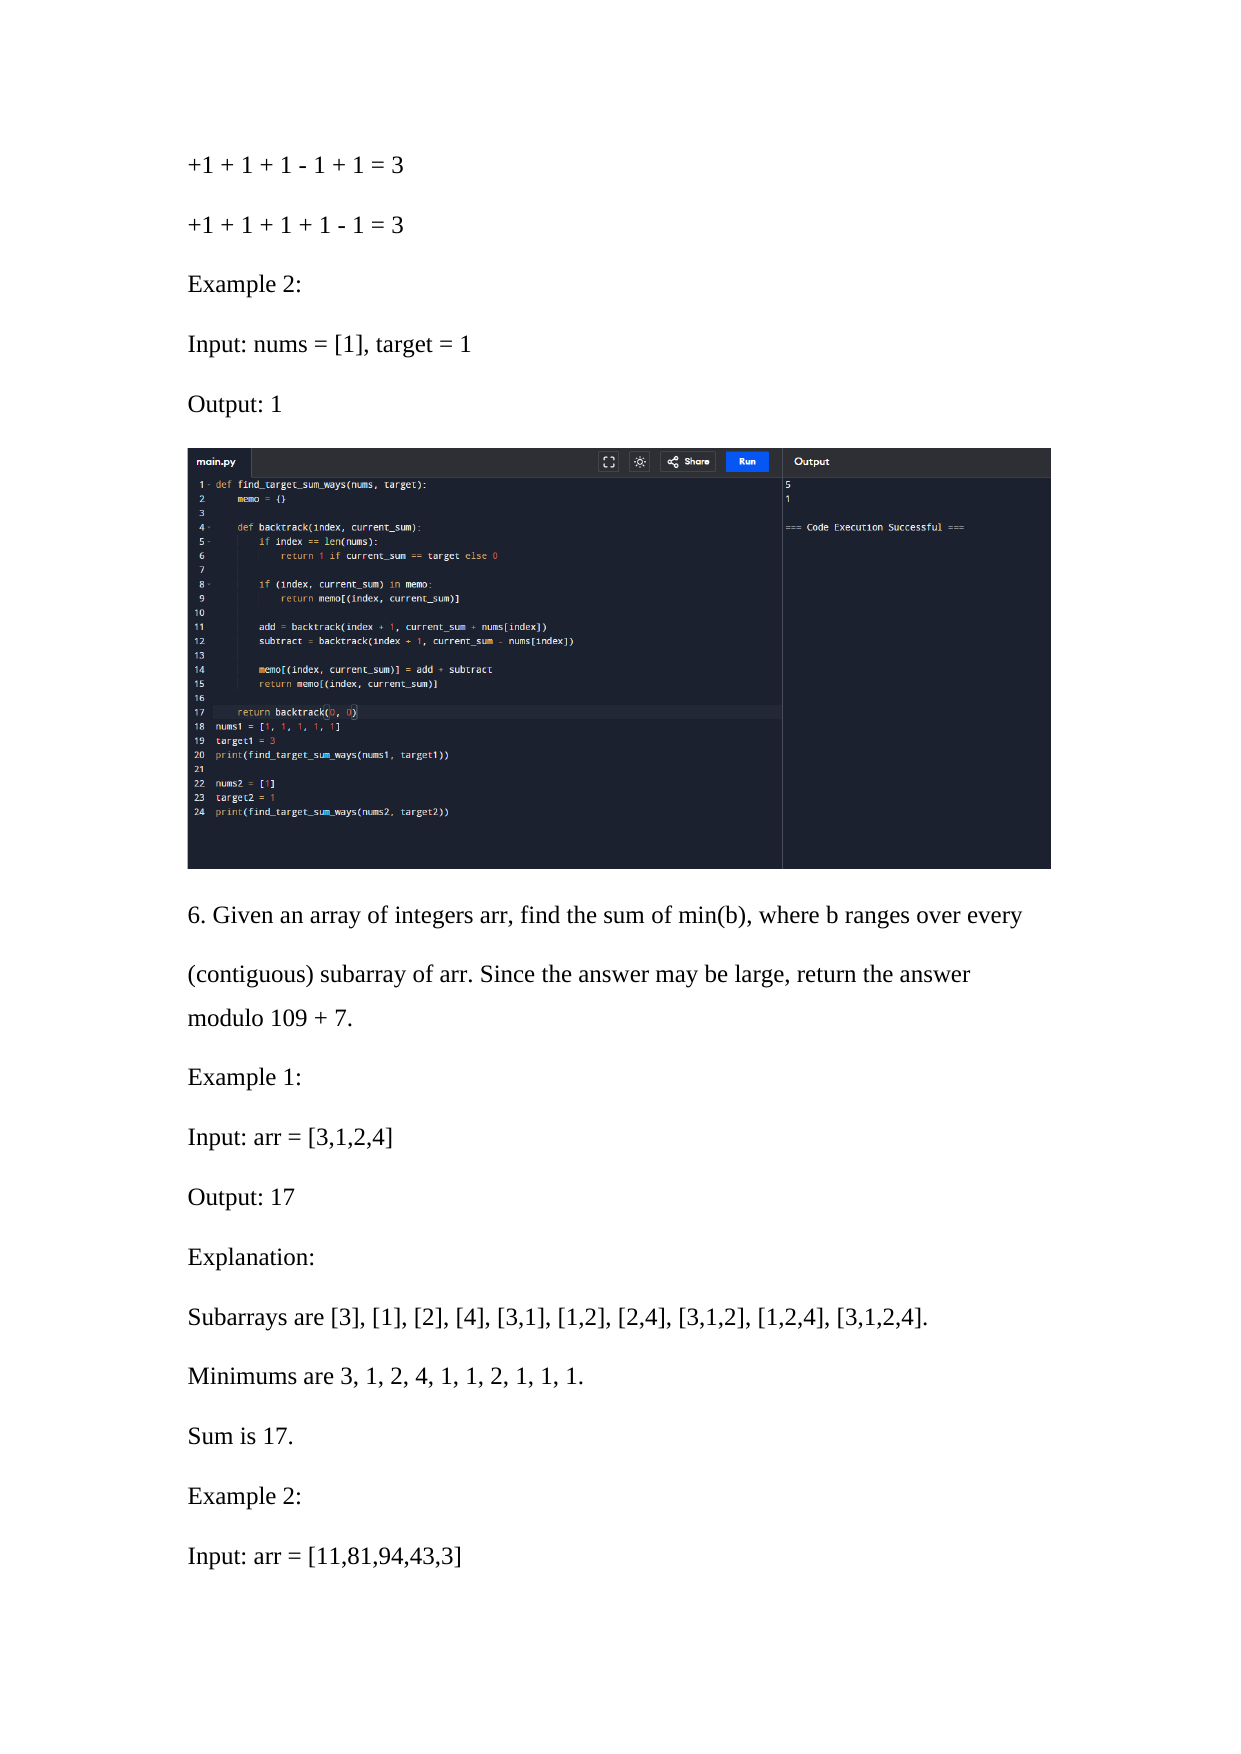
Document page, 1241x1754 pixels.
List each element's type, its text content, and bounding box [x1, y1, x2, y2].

text Example 1: [187, 1062, 1053, 1091]
text +1 + 1 + 1 + 1 - 1 = 3 [187, 210, 1053, 238]
text Subarrays are [3], [1], [2], [4], [3,1], [1,2], [2,4], [3,1,2], [1,2,4], [3,1,2,4]. [187, 1302, 1053, 1330]
text Input: arr = [11,81,94,43,3] [187, 1541, 1053, 1569]
text Example 2: [187, 1481, 1053, 1510]
text Input: nums = [1], target = 1 [187, 329, 1053, 358]
text +1 + 1 + 1 - 1 + 1 = 3 [187, 150, 1053, 179]
text Input: arr = [3,1,2,4] [187, 1122, 1053, 1151]
text Example 2: [187, 269, 1053, 298]
text Explanation: [187, 1242, 1053, 1271]
text Output: 17 [187, 1182, 1053, 1211]
text (contiguous) subarray of arr. Since the answer may be large, return the answer modulo 109 + 7. [187, 959, 1053, 1031]
picture [187, 448, 1051, 869]
text Sum is 17. [187, 1421, 1053, 1450]
text Output: 1 [187, 389, 1053, 418]
text 6. Given an array of integers arr, find the sum of min(b), where b ranges over every [187, 900, 1053, 928]
text Minimums are 3, 1, 2, 4, 1, 1, 2, 1, 1, 1. [187, 1361, 1053, 1390]
